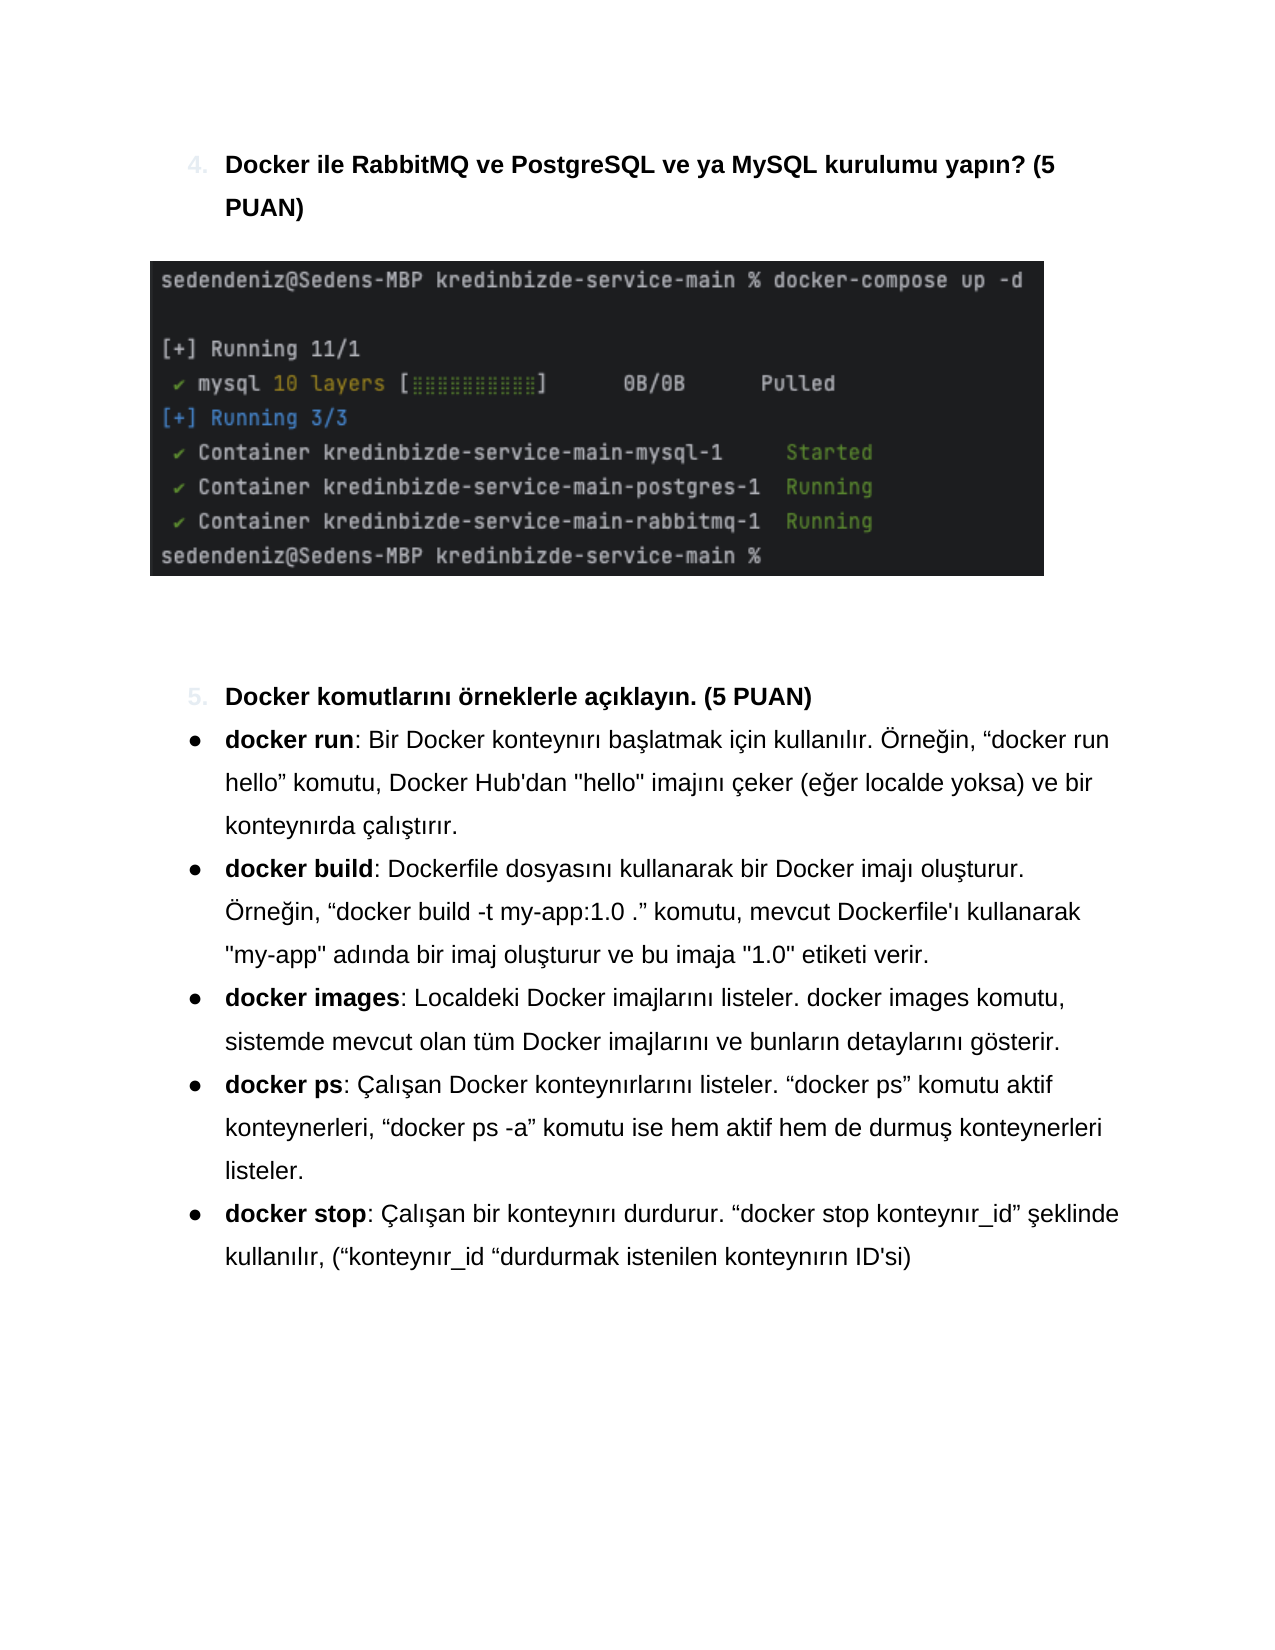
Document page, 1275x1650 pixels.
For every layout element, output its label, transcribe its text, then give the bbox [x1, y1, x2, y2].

list docker ps: Çalışan Docker konteynırlarını listeler. “docker ps” komutu aktif konteynerleri, “docker ps -a” komutu ise hem aktif hem de durmuş konteynerleri listeler. [187, 1070, 1125, 1185]
picture [150, 261, 1044, 576]
list docker images: Localdeki Docker imajlarını listeler. docker images komutu, sistemde mevcut olan tüm Docker imajlarını ve bunların detaylarını gösterir. [187, 983, 1125, 1055]
list Docker komutlarını örneklerle açıklayın. (5 PUAN) [187, 682, 1125, 710]
list docker build: Dockerfile dosyasını kullanarak bir Docker imajı oluşturur. Örneğin, “docker build -t my-app:1.0 .” komutu, mevcut Dockerfile'ı kullanarak "my-app" adında bir imaj oluşturur ve bu imaja "1.0" etiketi verir. [187, 854, 1125, 969]
list docker stop: Çalışan bir konteynırı durdurur. “docker stop konteynır_id” şeklinde kullanılır, (“konteynır_id “durdurmak istenilen konteynırın ID'si) [187, 1199, 1125, 1271]
list docker run: Bir Docker konteynırı başlatmak için kullanılır. Örneğin, “docker run hello” komutu, Docker Hub'dan "hello" imajını çeker (eğer localde yoksa) ve bir konteynırda çalıştırır. [187, 725, 1125, 840]
list Docker ile RabbitMQ ve PostgreSQL ve ya MySQL kurulumu yapın? (5 PUAN) [187, 150, 1125, 222]
